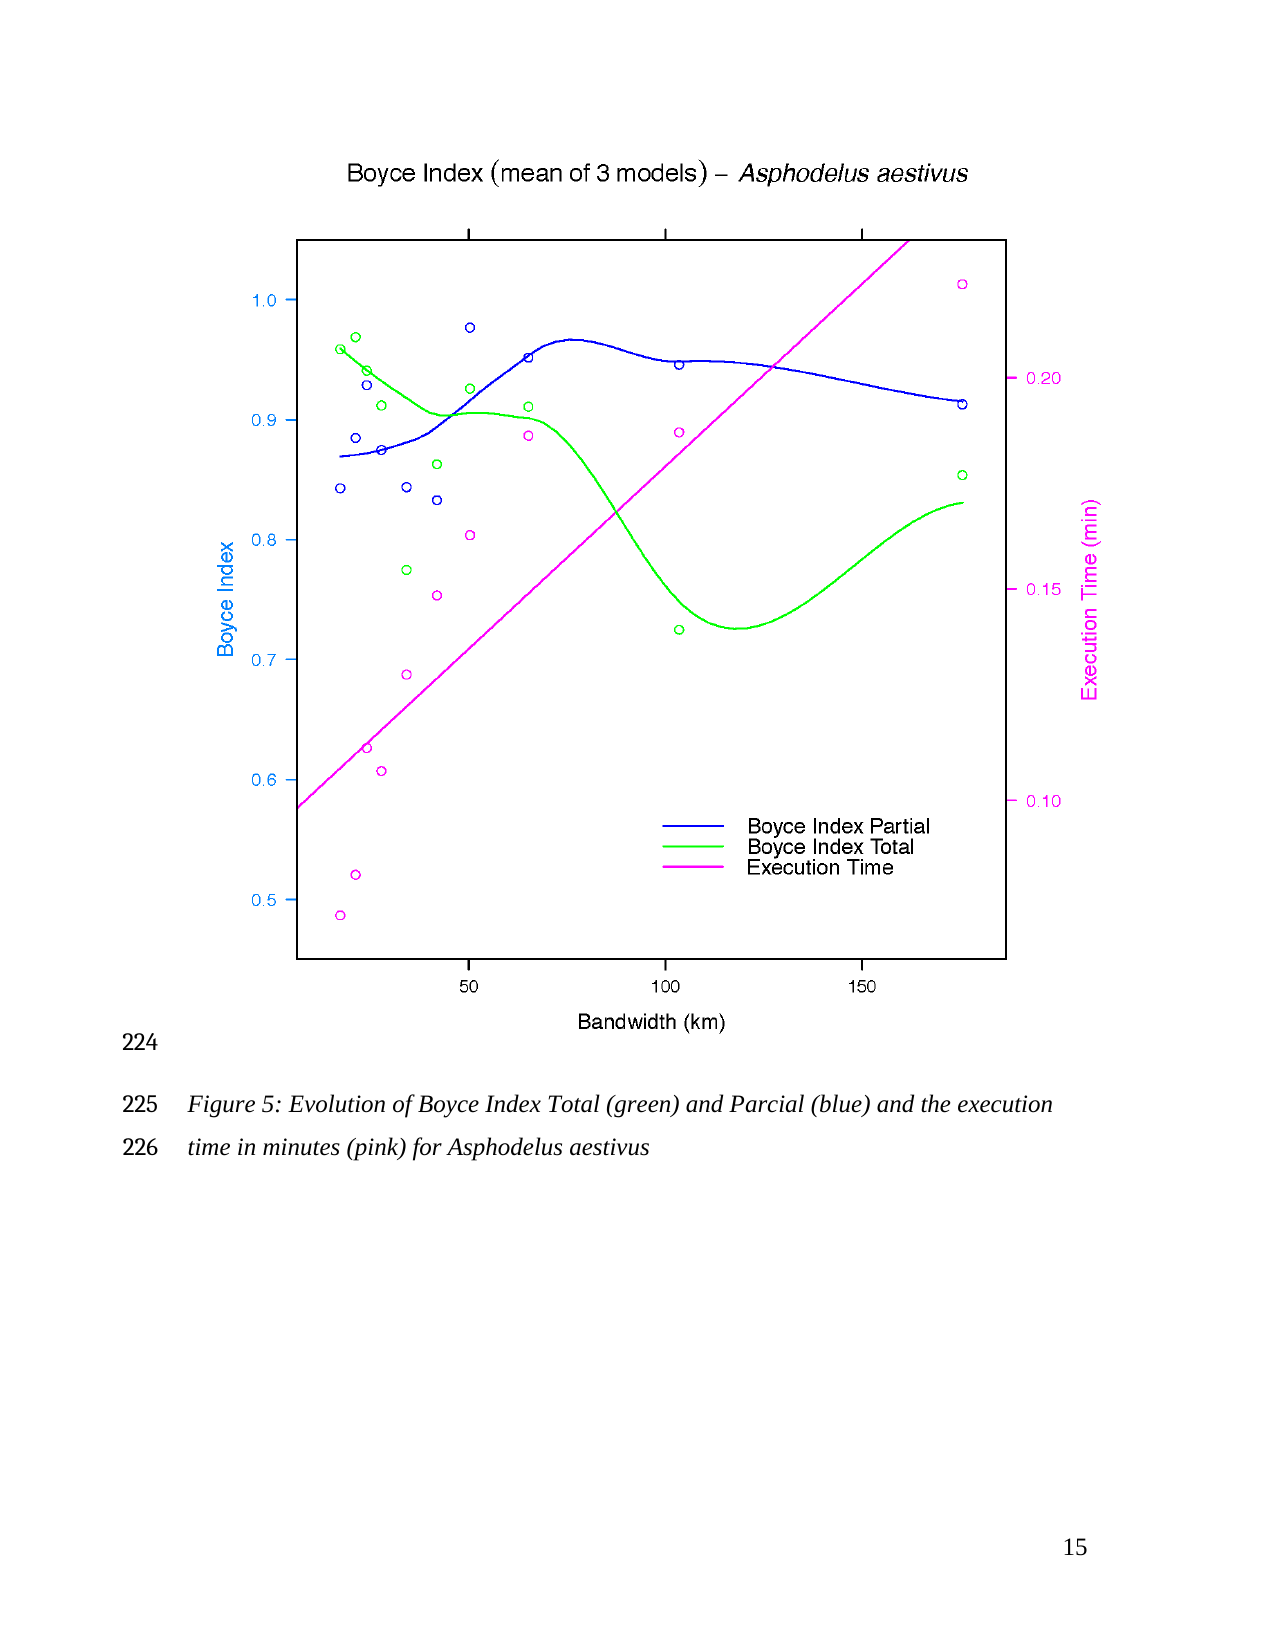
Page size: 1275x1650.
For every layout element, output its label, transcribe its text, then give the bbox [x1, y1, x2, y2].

picture [206, 150, 1107, 1050]
text Figure 5: Evolution of Boyce Index Total (green) and Parcial (blue) and the execution time in minutes (pink) for Asphodelus aestivus [187, 1089, 1087, 1161]
